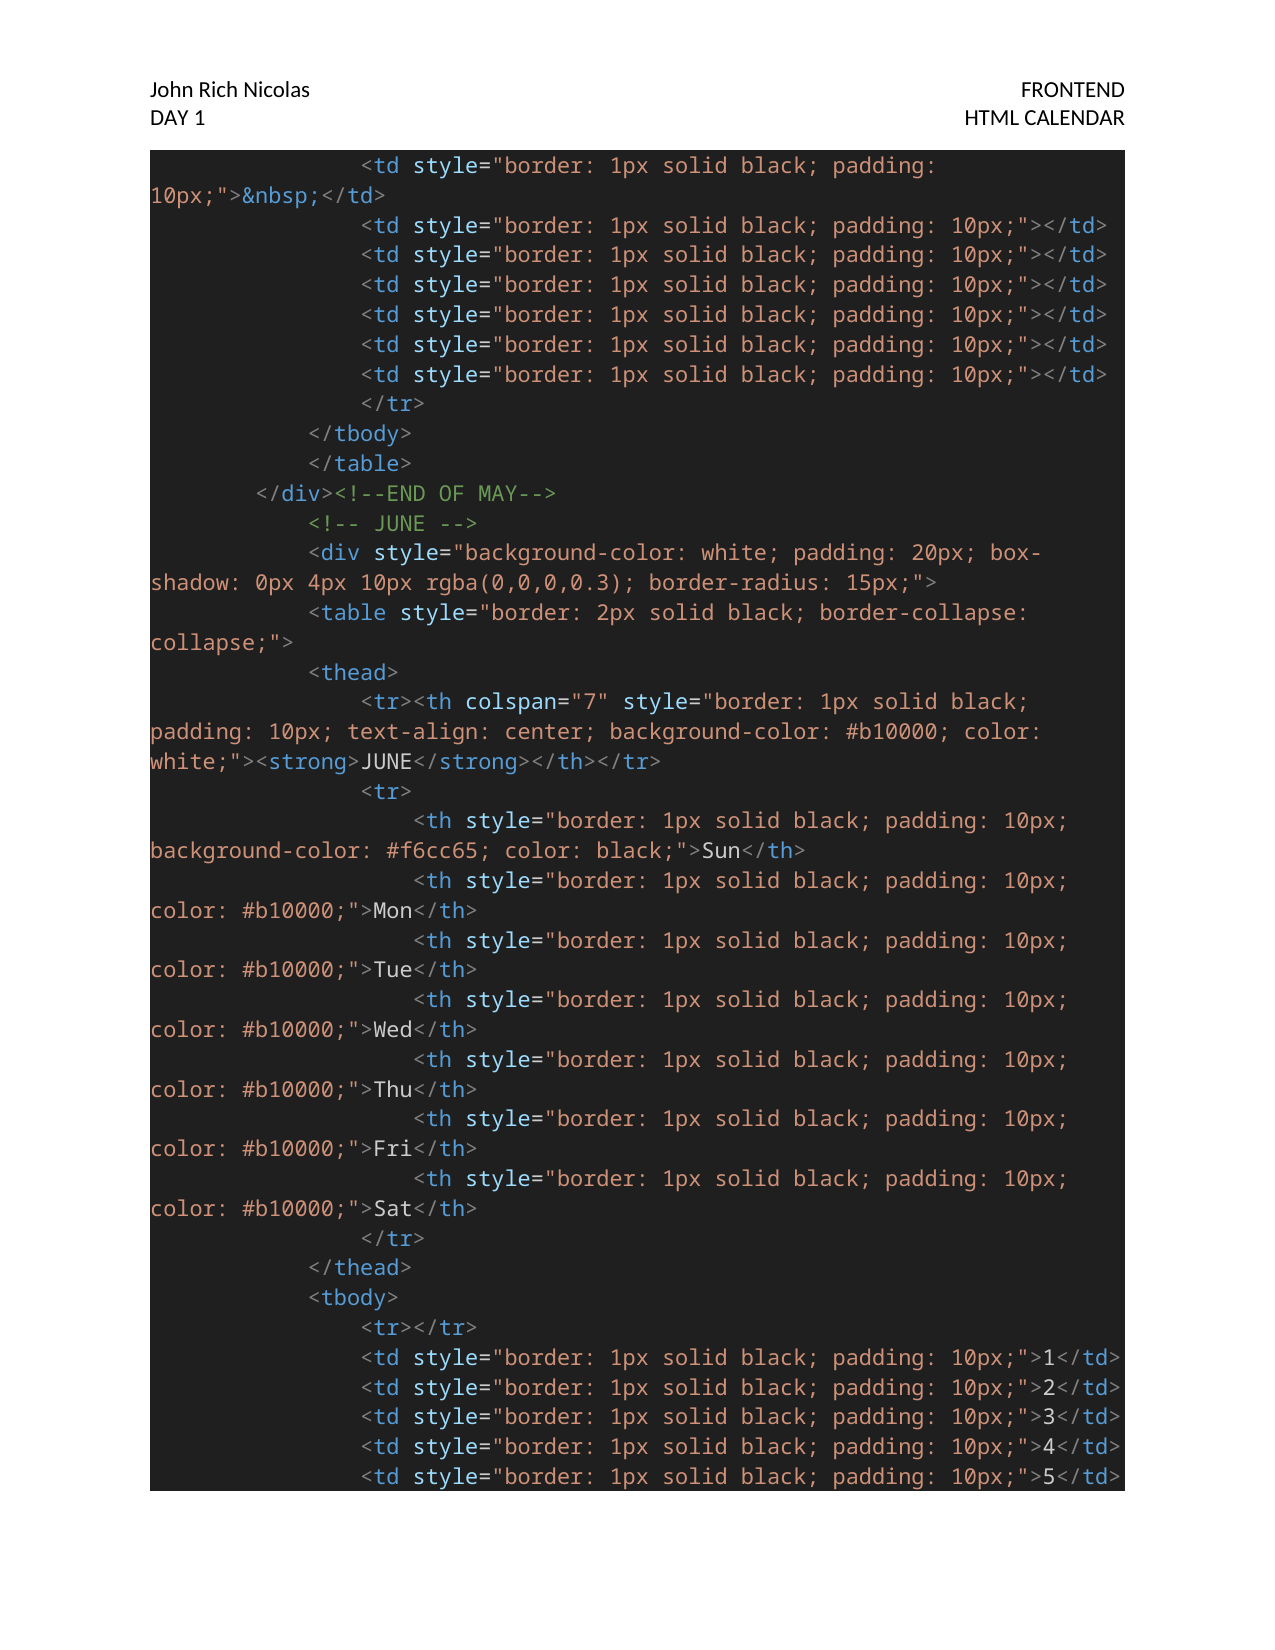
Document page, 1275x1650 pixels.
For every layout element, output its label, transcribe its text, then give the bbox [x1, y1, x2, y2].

text <th style="border: 1px solid black; padding: 10px; background-color: #f6cc65; color: black;">Sun</th> [150, 805, 1125, 865]
text <td style="border: 1px solid black; padding: 10px;">&nbsp;</td> [150, 150, 1125, 209]
text </tr> [150, 388, 1125, 418]
text <td style="border: 1px solid black; padding: 10px;">2</td> [150, 1371, 1125, 1401]
text <td style="border: 1px solid black; padding: 10px;"></td> [150, 358, 1125, 388]
text <tr><th colspan="7" style="border: 1px solid black; padding: 10px; text-align: center; background-color: #b10000; color: white;"><strong>JUNE</strong></th></tr> [150, 686, 1125, 776]
text <td style="border: 1px solid black; padding: 10px;">1</td> [150, 1342, 1125, 1371]
text <td style="border: 1px solid black; padding: 10px;"></td> [150, 209, 1125, 239]
text </thead> [150, 1252, 1125, 1282]
text <th style="border: 1px solid black; padding: 10px; color: #b10000;">Sat</th> [150, 1163, 1125, 1222]
text </tbody> [150, 418, 1125, 448]
text <!-- JUNE --> [150, 507, 1125, 537]
text <th style="border: 1px solid black; padding: 10px; color: #b10000;">Fri</th> [150, 1103, 1125, 1163]
text <th style="border: 1px solid black; padding: 10px; color: #b10000;">Thu</th> [150, 1044, 1125, 1103]
text <th style="border: 1px solid black; padding: 10px; color: #b10000;">Mon</th> [150, 865, 1125, 924]
text <th style="border: 1px solid black; padding: 10px; color: #b10000;">Tue</th> [150, 924, 1125, 984]
text <td style="border: 1px solid black; padding: 10px;">5</td> [150, 1461, 1125, 1491]
text <thead> [150, 656, 1125, 686]
text <tbody> [150, 1282, 1125, 1312]
text </div><!--END OF MAY--> [150, 478, 1125, 507]
text <td style="border: 1px solid black; padding: 10px;"></td> [150, 299, 1125, 329]
text <tr> [150, 776, 1125, 805]
text <td style="border: 1px solid black; padding: 10px;"></td> [150, 269, 1125, 299]
text <div style="background-color: white; padding: 20px; box-shadow: 0px 4px 10px rgba(0,0,0,0.3); border-radius: 15px;"> [150, 537, 1125, 597]
text <tr></tr> [150, 1312, 1125, 1342]
text <table style="border: 2px solid black; border-collapse: collapse;"> [150, 597, 1125, 656]
text <td style="border: 1px solid black; padding: 10px;"></td> [150, 239, 1125, 269]
text <td style="border: 1px solid black; padding: 10px;">4</td> [150, 1431, 1125, 1461]
text <td style="border: 1px solid black; padding: 10px;"></td> [150, 329, 1125, 358]
text <td style="border: 1px solid black; padding: 10px;">3</td> [150, 1401, 1125, 1431]
text </table> [150, 448, 1125, 478]
text </tr> [150, 1222, 1125, 1252]
text <th style="border: 1px solid black; padding: 10px; color: #b10000;">Wed</th> [150, 984, 1125, 1044]
